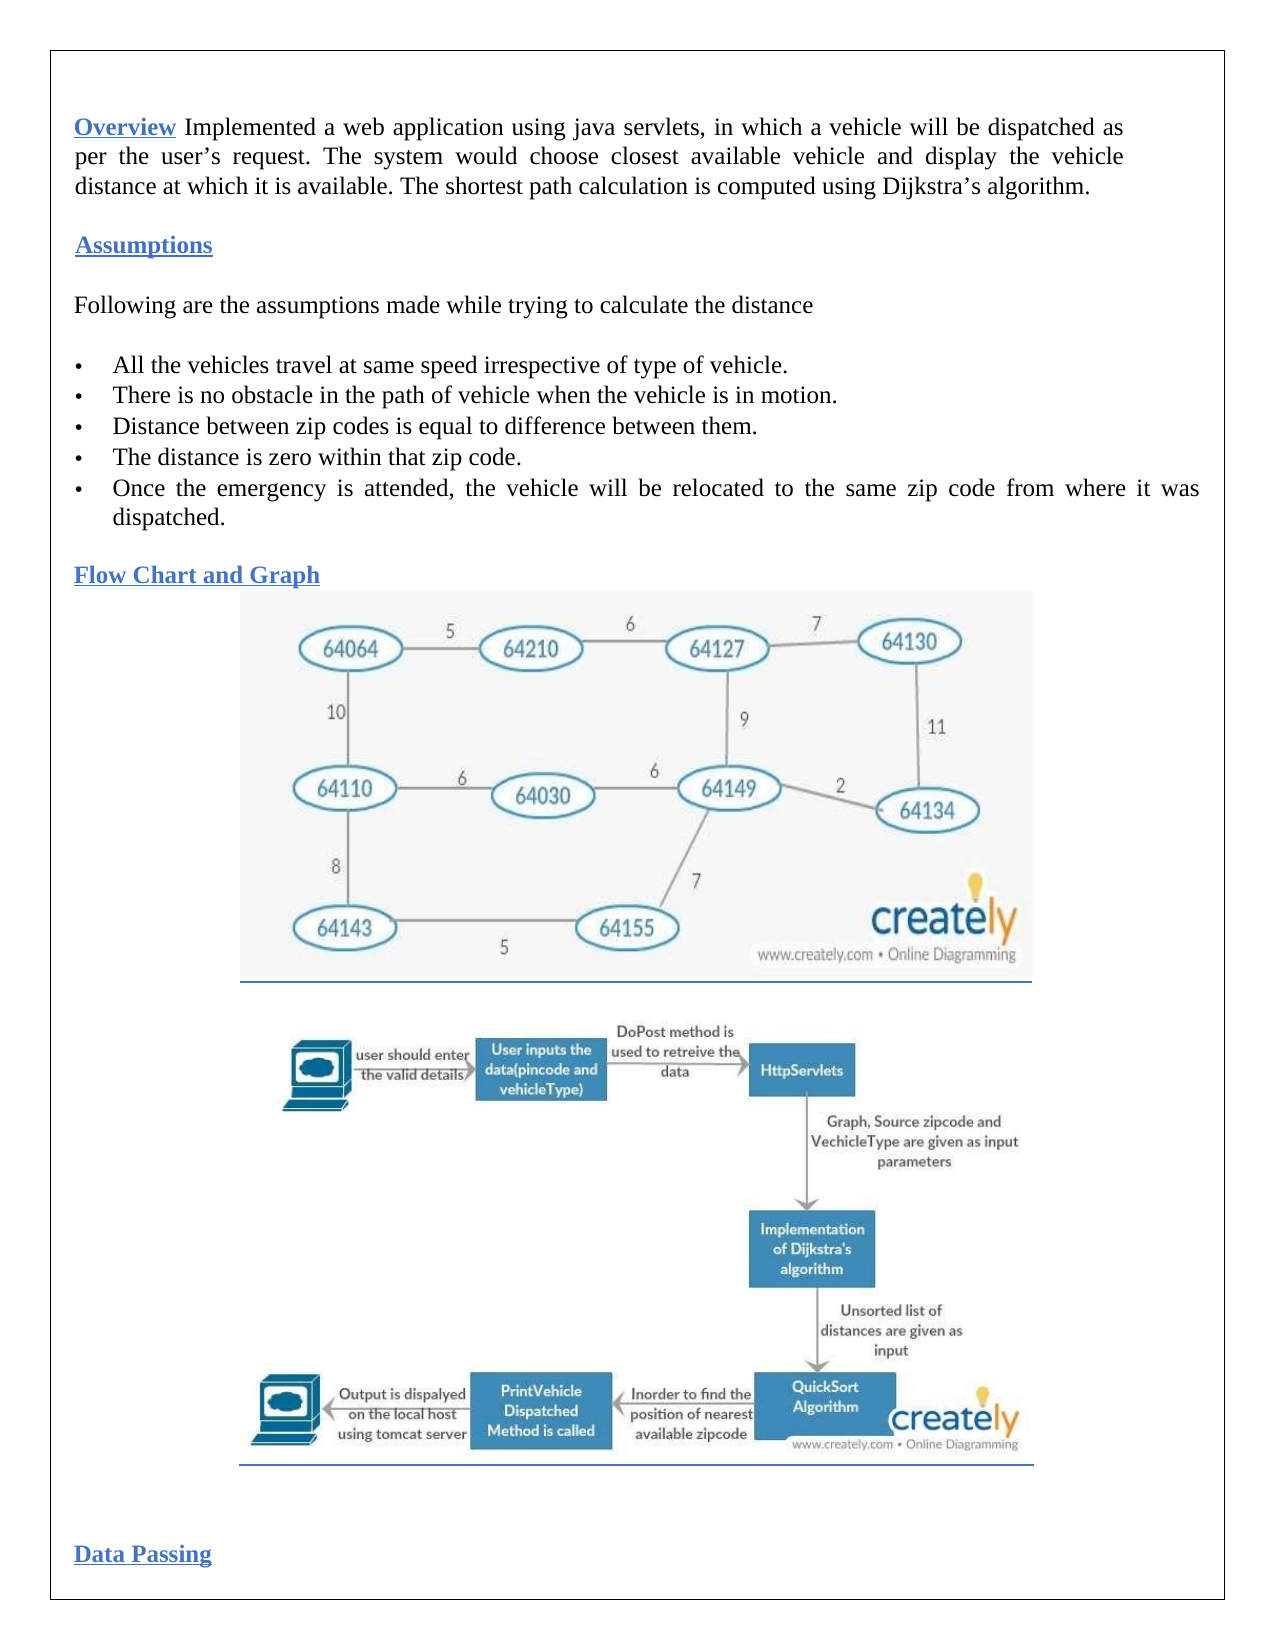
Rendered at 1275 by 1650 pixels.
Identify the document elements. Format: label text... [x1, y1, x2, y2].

list There is no obstacle in the path of vehicle when the vehicle is in motion. [75, 380, 1201, 409]
list The distance is zero within that zip code. [75, 442, 1201, 471]
list Once the emergency is attended, the vehicle will be relocated to the same zip code from where it was dispatched. [75, 473, 1201, 531]
picture [240, 590, 1033, 978]
text Overview Implemented a web application using java servlets, in which a vehicle will be dispatched as per the user’s request. The system would choose closest available vehicle and display the vehicle distance at which it is available. The shortest path calculation is computed using Dijkstra’s algorithm. [73, 112, 1126, 200]
picture [239, 1012, 1033, 1461]
text Following are the assumptions made while trying to calculate the distance [73, 290, 1201, 319]
subtitle Flow Chart and Graph [73, 560, 1126, 589]
text Data Passing [73, 1539, 1206, 1568]
text Assumptions [75, 230, 1206, 259]
list All the vehicles travel at same speed irrespective of type of vehicle. [75, 350, 1201, 378]
list Distance between zip codes is equal to difference between them. [75, 411, 1201, 440]
